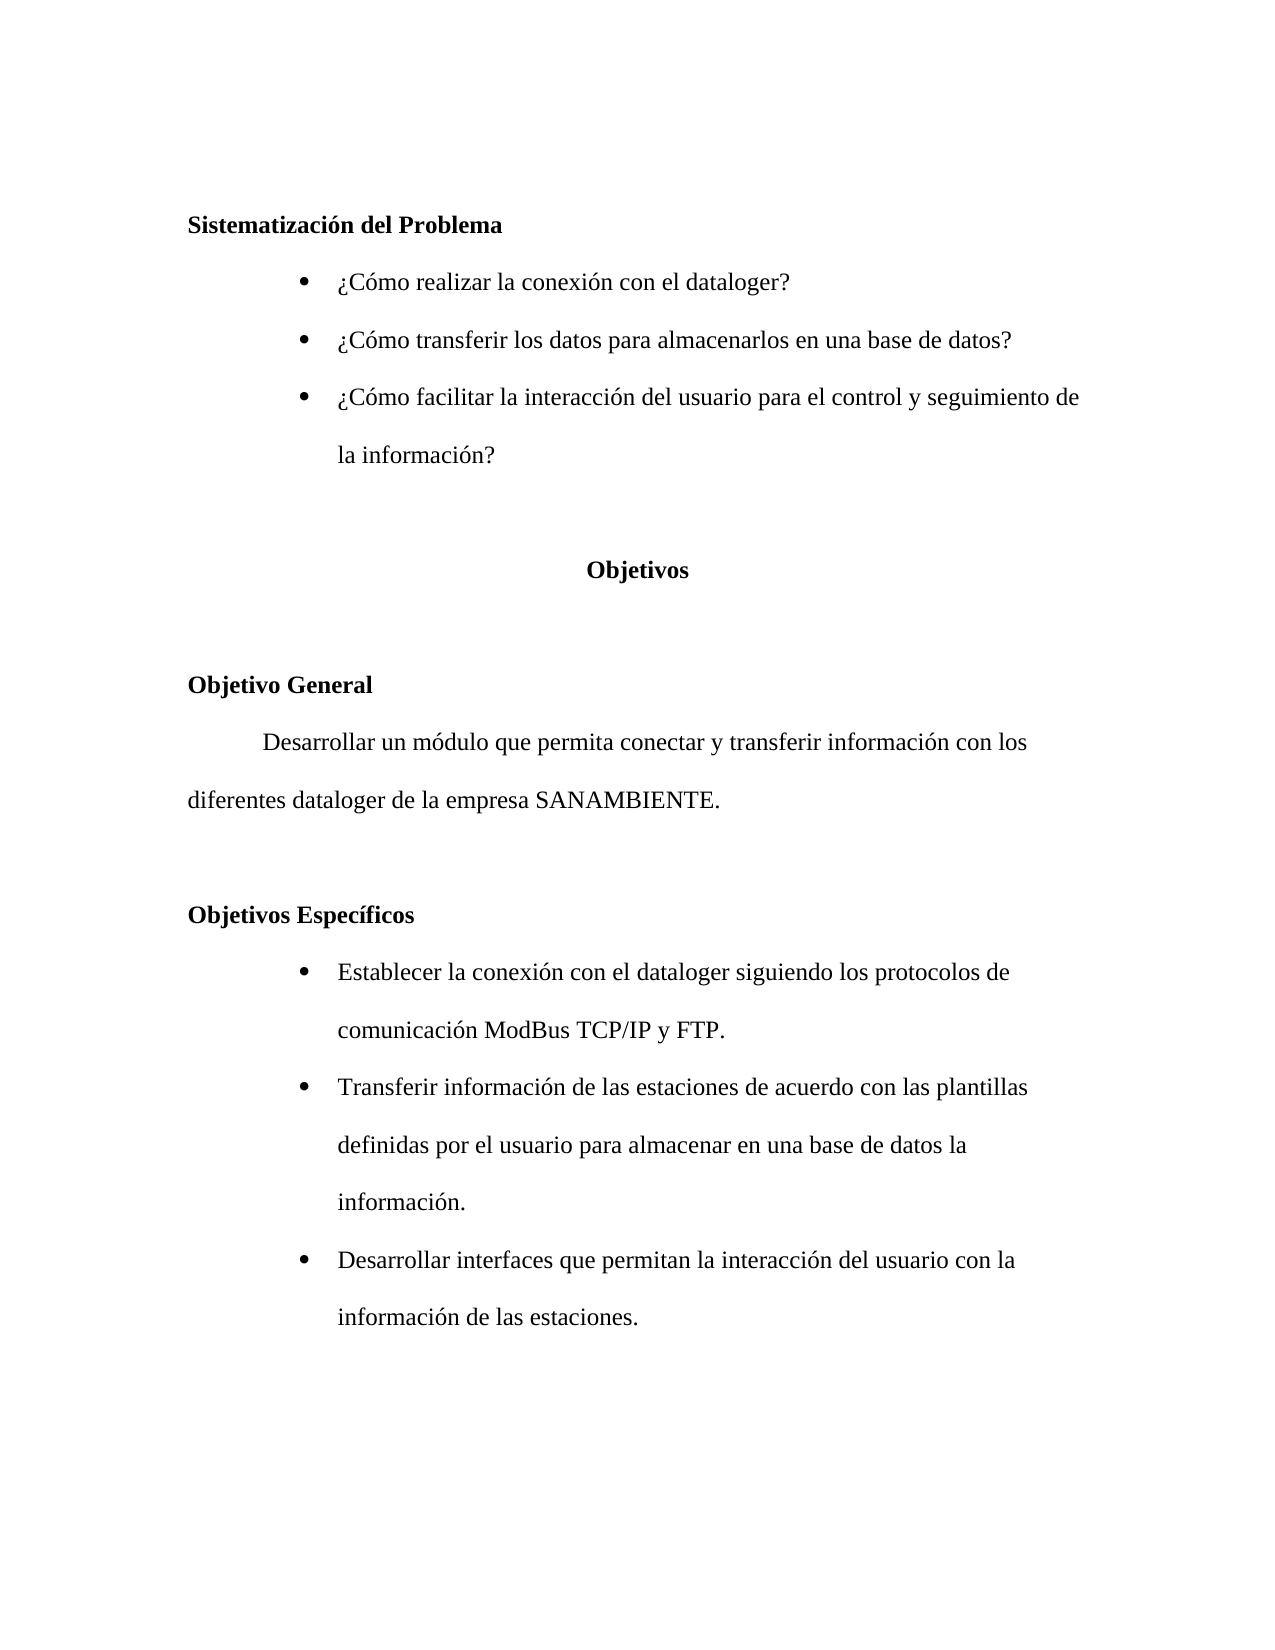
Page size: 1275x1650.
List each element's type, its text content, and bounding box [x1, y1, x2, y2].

list Transferir información de las estaciones de acuerdo con las plantillas definidas por el usuario para almacenar en una base de datos la información. [300, 1072, 1087, 1216]
list Establecer la conexión con el dataloger siguiendo los protocolos de comunicación ModBus TCP/IP y FTP. [300, 957, 1087, 1044]
list ¿Cómo transferir los datos para almacenarlos en una base de datos? [300, 325, 1087, 354]
list ¿Cómo realizar la conexión con el dataloger? [300, 267, 1087, 296]
list Desarrollar un módulo que permita conectar y transferir información con los diferentes dataloger de la empresa SANAMBIENTE. [187, 727, 1087, 814]
subtitle Objetivos [187, 555, 1087, 584]
list Desarrollar interfaces que permitan la interacción del usuario con la información de las estaciones. [300, 1245, 1087, 1331]
subtitle Sistematización del Problema [187, 210, 1087, 239]
subtitle Objetivo General [187, 670, 1087, 699]
list ¿Cómo facilitar la interacción del usuario para el control y seguimiento de la información? [300, 382, 1087, 469]
subtitle Objetivos Específicos [187, 900, 1087, 929]
